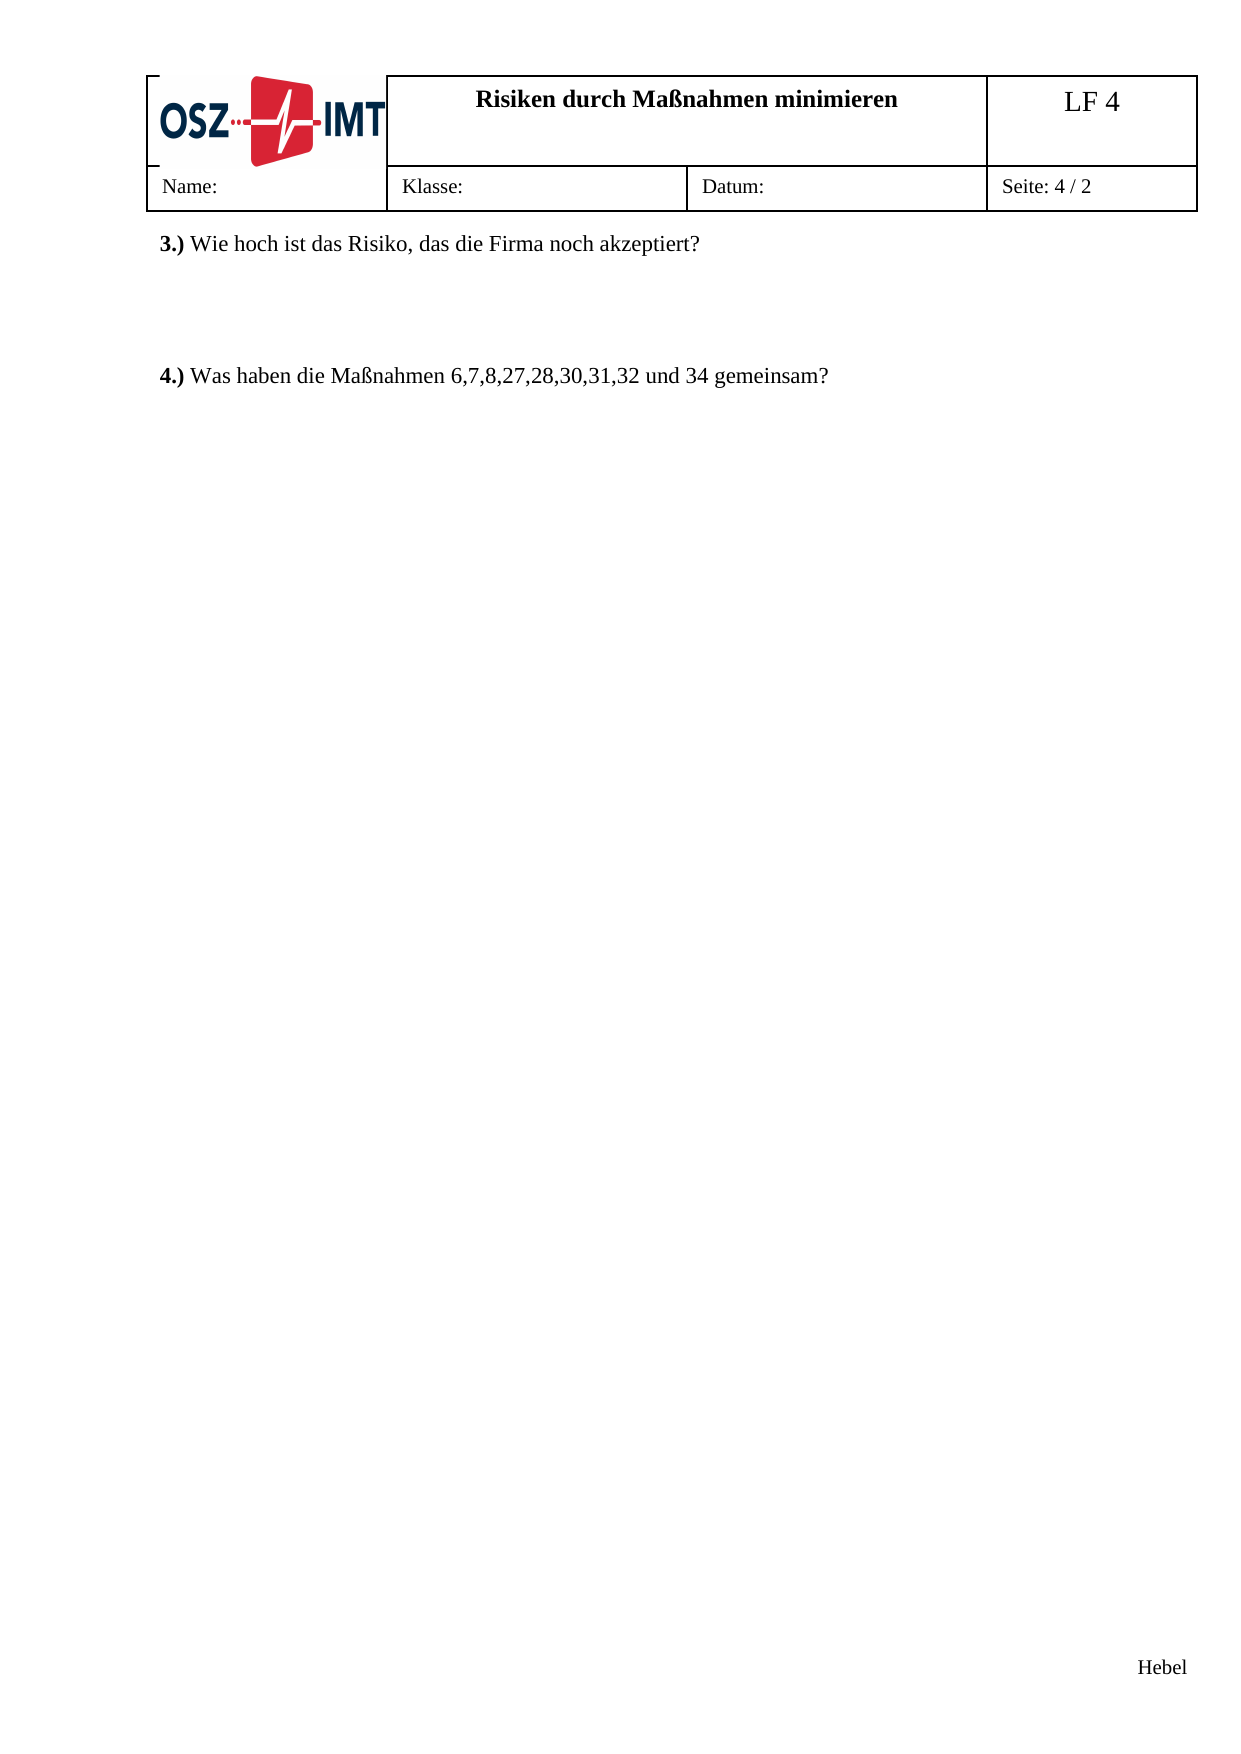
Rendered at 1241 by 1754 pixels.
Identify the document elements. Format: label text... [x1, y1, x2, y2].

text 3.) Wie hoch ist das Risiko, das die Firma noch akzeptiert? [159, 230, 1187, 256]
text 4.) Was haben die Maßnahmen 6,7,8,27,28,30,31,32 und 34 gemeinsam? [159, 362, 1187, 388]
picture [159, 75, 387, 169]
